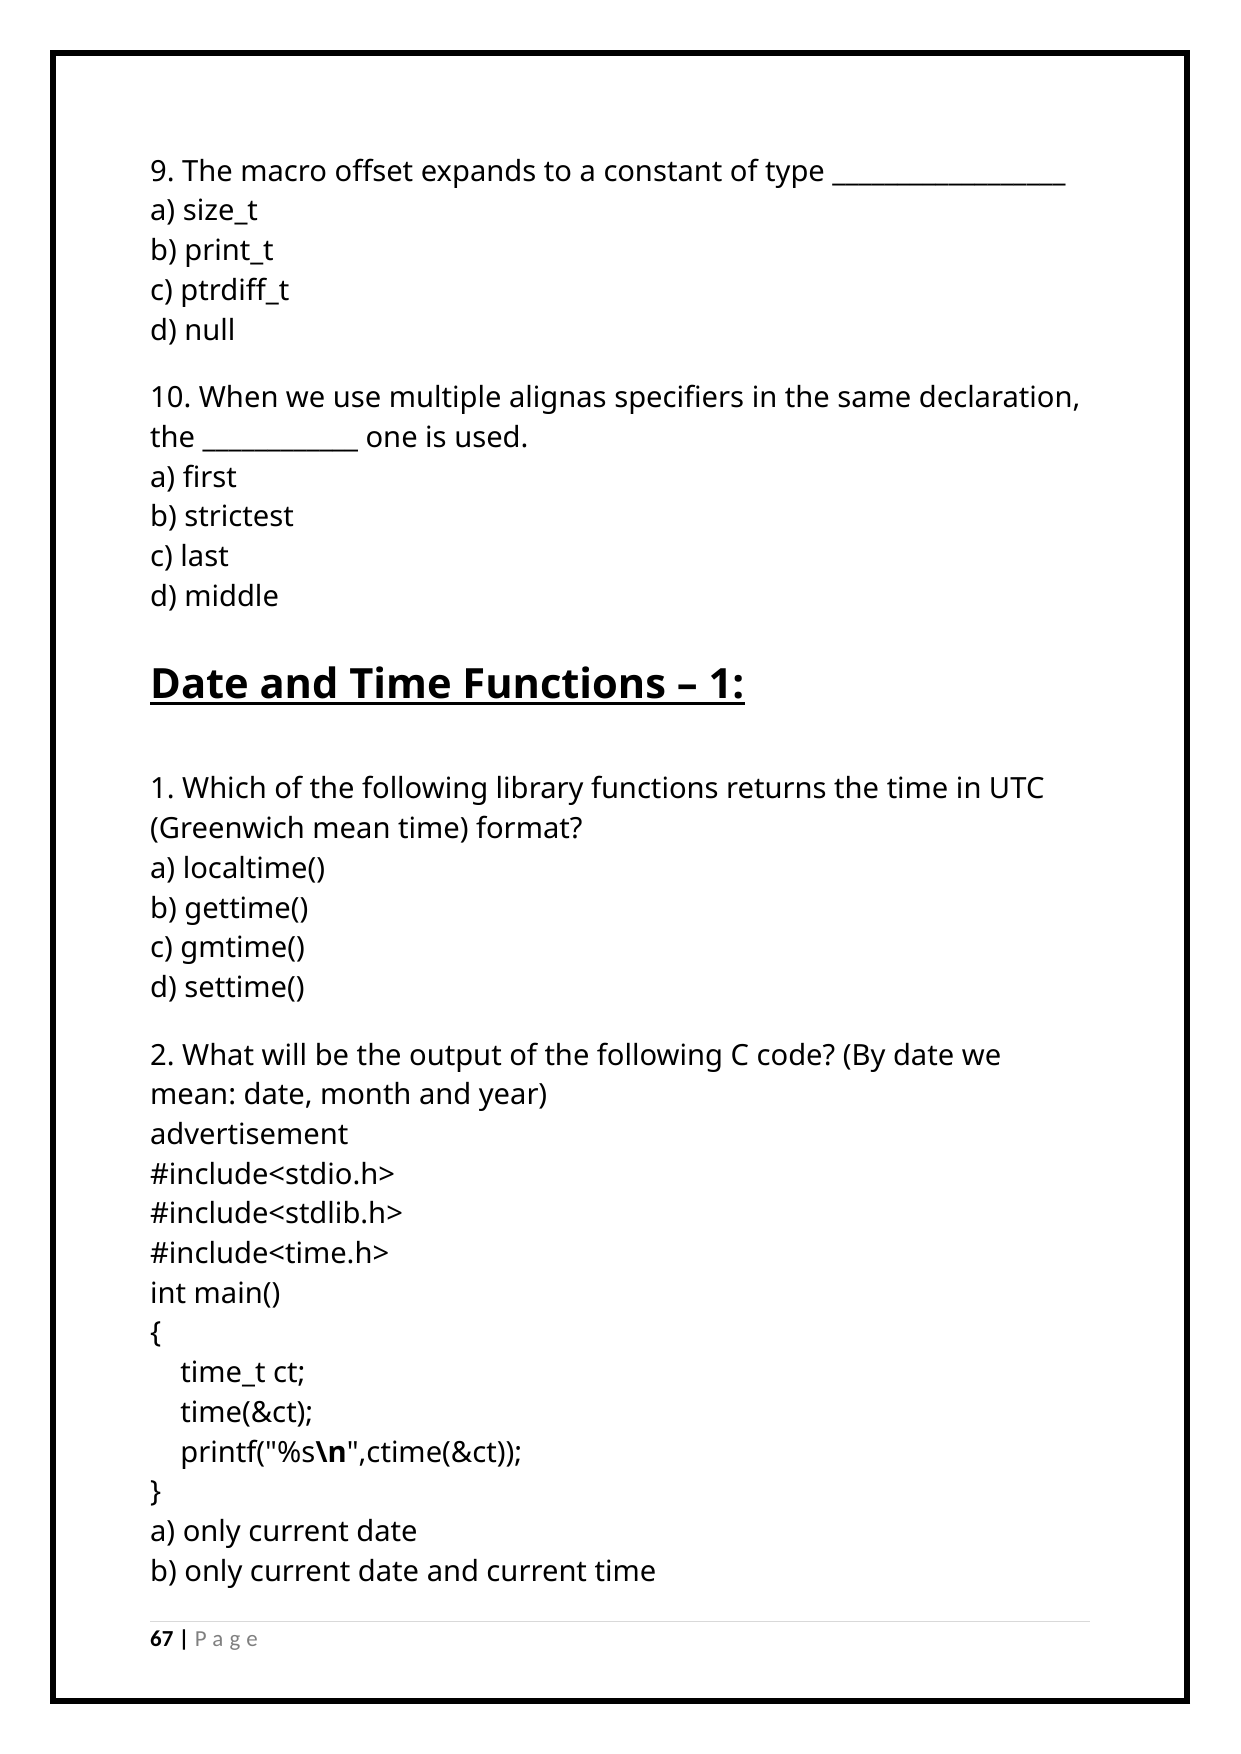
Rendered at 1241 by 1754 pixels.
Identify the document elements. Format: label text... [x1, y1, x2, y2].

text advertisement [150, 1113, 1090, 1153]
text 2. What will be the output of the following C code? (By date we mean: date, month and year) [150, 1034, 1090, 1113]
text int main() [150, 1272, 1090, 1312]
text 1. Which of the following library functions returns the time in UTC (Greenwich mean time) format? a) localtime() b) gettime() c) gmtime() d) settime() [150, 768, 1090, 1034]
text #include<time.h> [150, 1232, 1090, 1272]
text Date and Time Functions – 1: [150, 654, 1090, 711]
text 10. When we use multiple alignas specifiers in the same declaration, the ____________ one is used. a) first b) strictest c) last d) middle [150, 376, 1090, 614]
text } [150, 1471, 1090, 1510]
text { [150, 1312, 1090, 1351]
text #include<stdlib.h> [150, 1193, 1090, 1232]
text 9. The macro offset expands to a constant of type __________________ a) size_t b) print_t c) ptrdiff_t d) null [150, 150, 1090, 376]
text time_t ct; [150, 1351, 1090, 1391]
text #include<stdio.h> [150, 1153, 1090, 1193]
text printf("%s\n",ctime(&ct)); [150, 1431, 1090, 1471]
text time(&ct); [150, 1391, 1090, 1431]
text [150, 1510, 1090, 1589]
